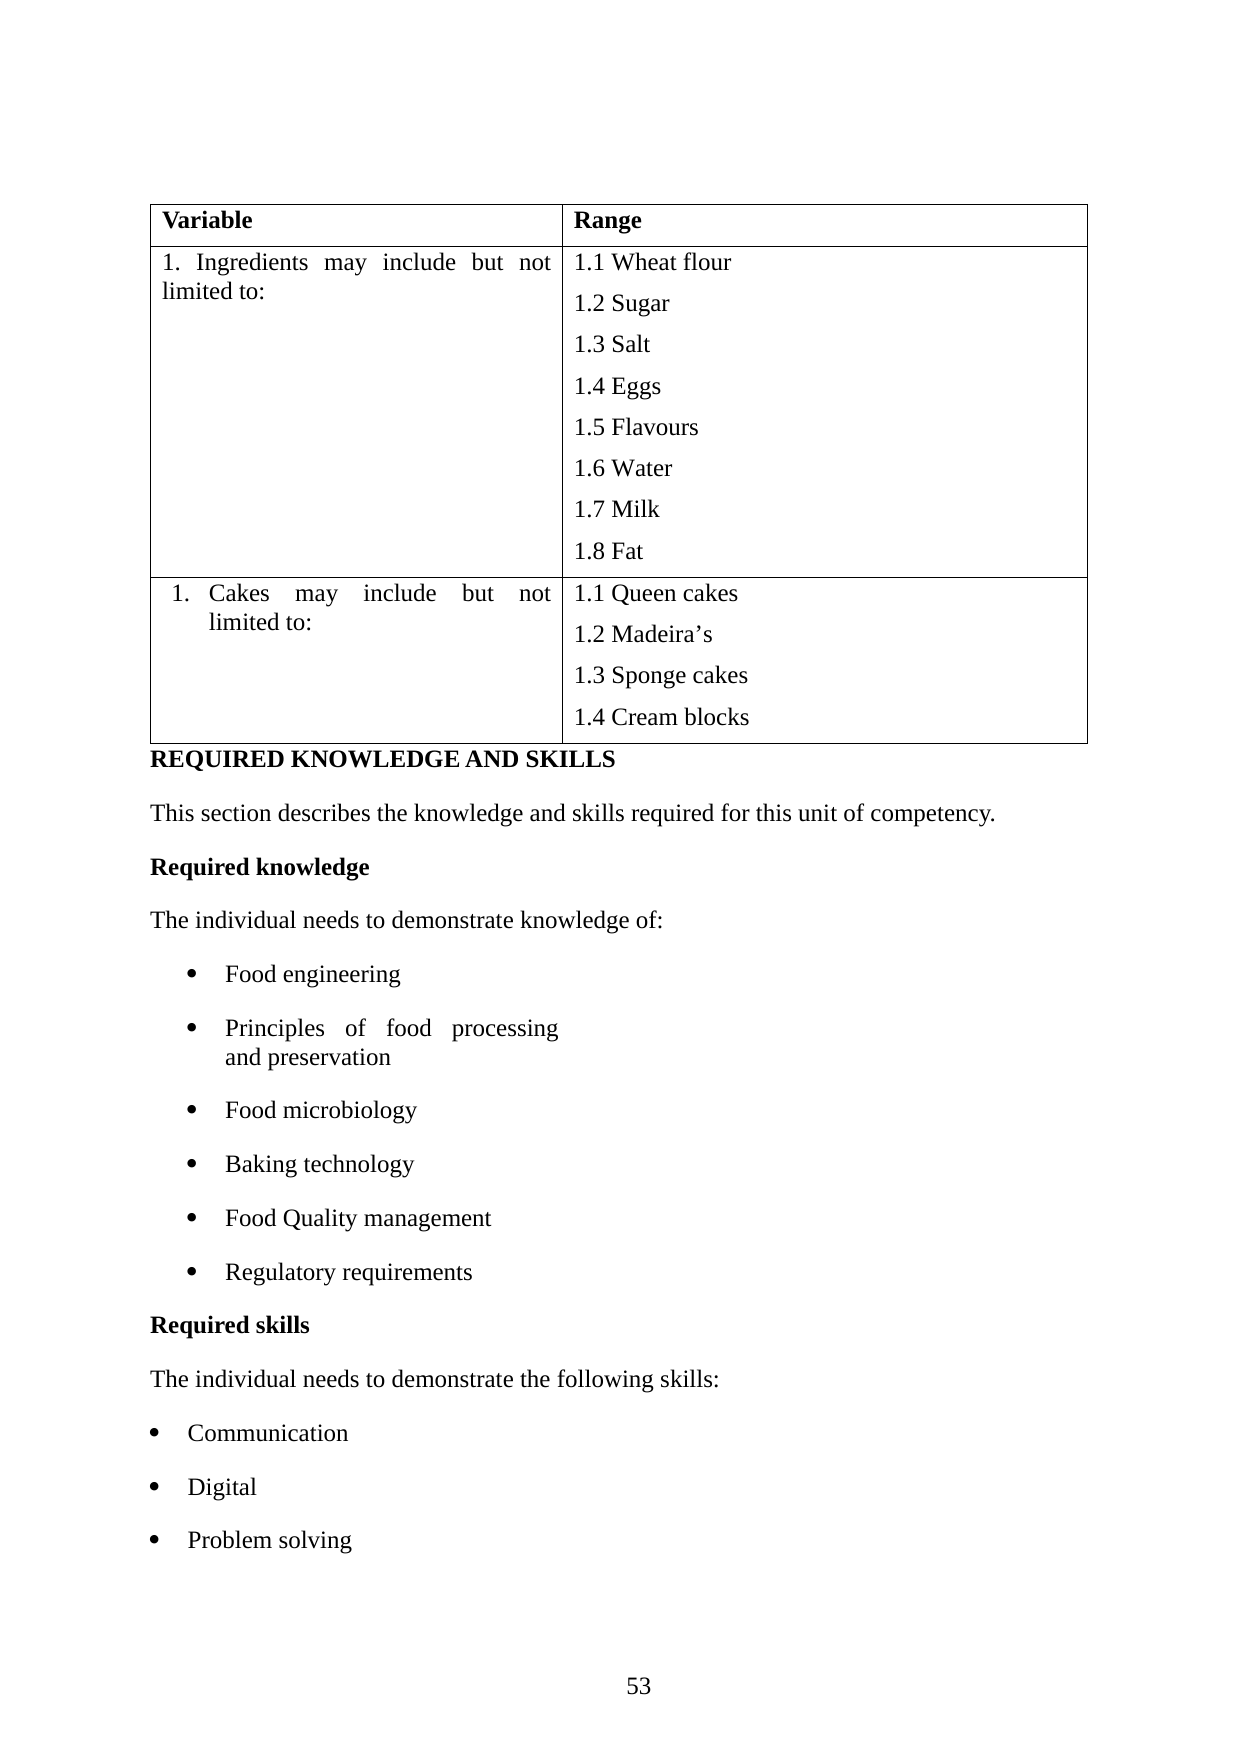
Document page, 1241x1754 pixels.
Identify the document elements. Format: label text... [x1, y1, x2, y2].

text This section describes the knowledge and skills required for this unit of competency. [150, 798, 1090, 827]
list Principles of food processing and preservation [187, 1013, 559, 1070]
list Regulatory requirements [187, 1257, 732, 1285]
list Digital [150, 1472, 561, 1500]
text The individual needs to demonstrate knowledge of: [150, 905, 1090, 934]
list Baking technology [187, 1149, 732, 1178]
list Food Quality management [187, 1203, 732, 1232]
list Food microbiology [187, 1095, 592, 1124]
table_cell 1. Ingredients may include but not limited to: [151, 247, 562, 577]
list Problem solving [150, 1525, 1090, 1554]
list Communication [150, 1418, 561, 1447]
table_cell Cakes may include but not limited to: [151, 578, 562, 743]
text Required skills [150, 1310, 1090, 1339]
text Required knowledge [150, 852, 1090, 880]
table_cell Wheat flour Sugar Salt Eggs Flavours Water Milk Fat [563, 247, 1087, 577]
list Food engineering [187, 959, 559, 988]
table_cell Queen cakes Madeira’s Sponge cakes Cream blocks [563, 578, 1087, 743]
text REQUIRED KNOWLEDGE AND SKILLS [150, 744, 1090, 773]
table_header Variable [151, 205, 562, 246]
text The individual needs to demonstrate the following skills: [150, 1364, 1090, 1393]
table_header Range [563, 205, 1087, 246]
